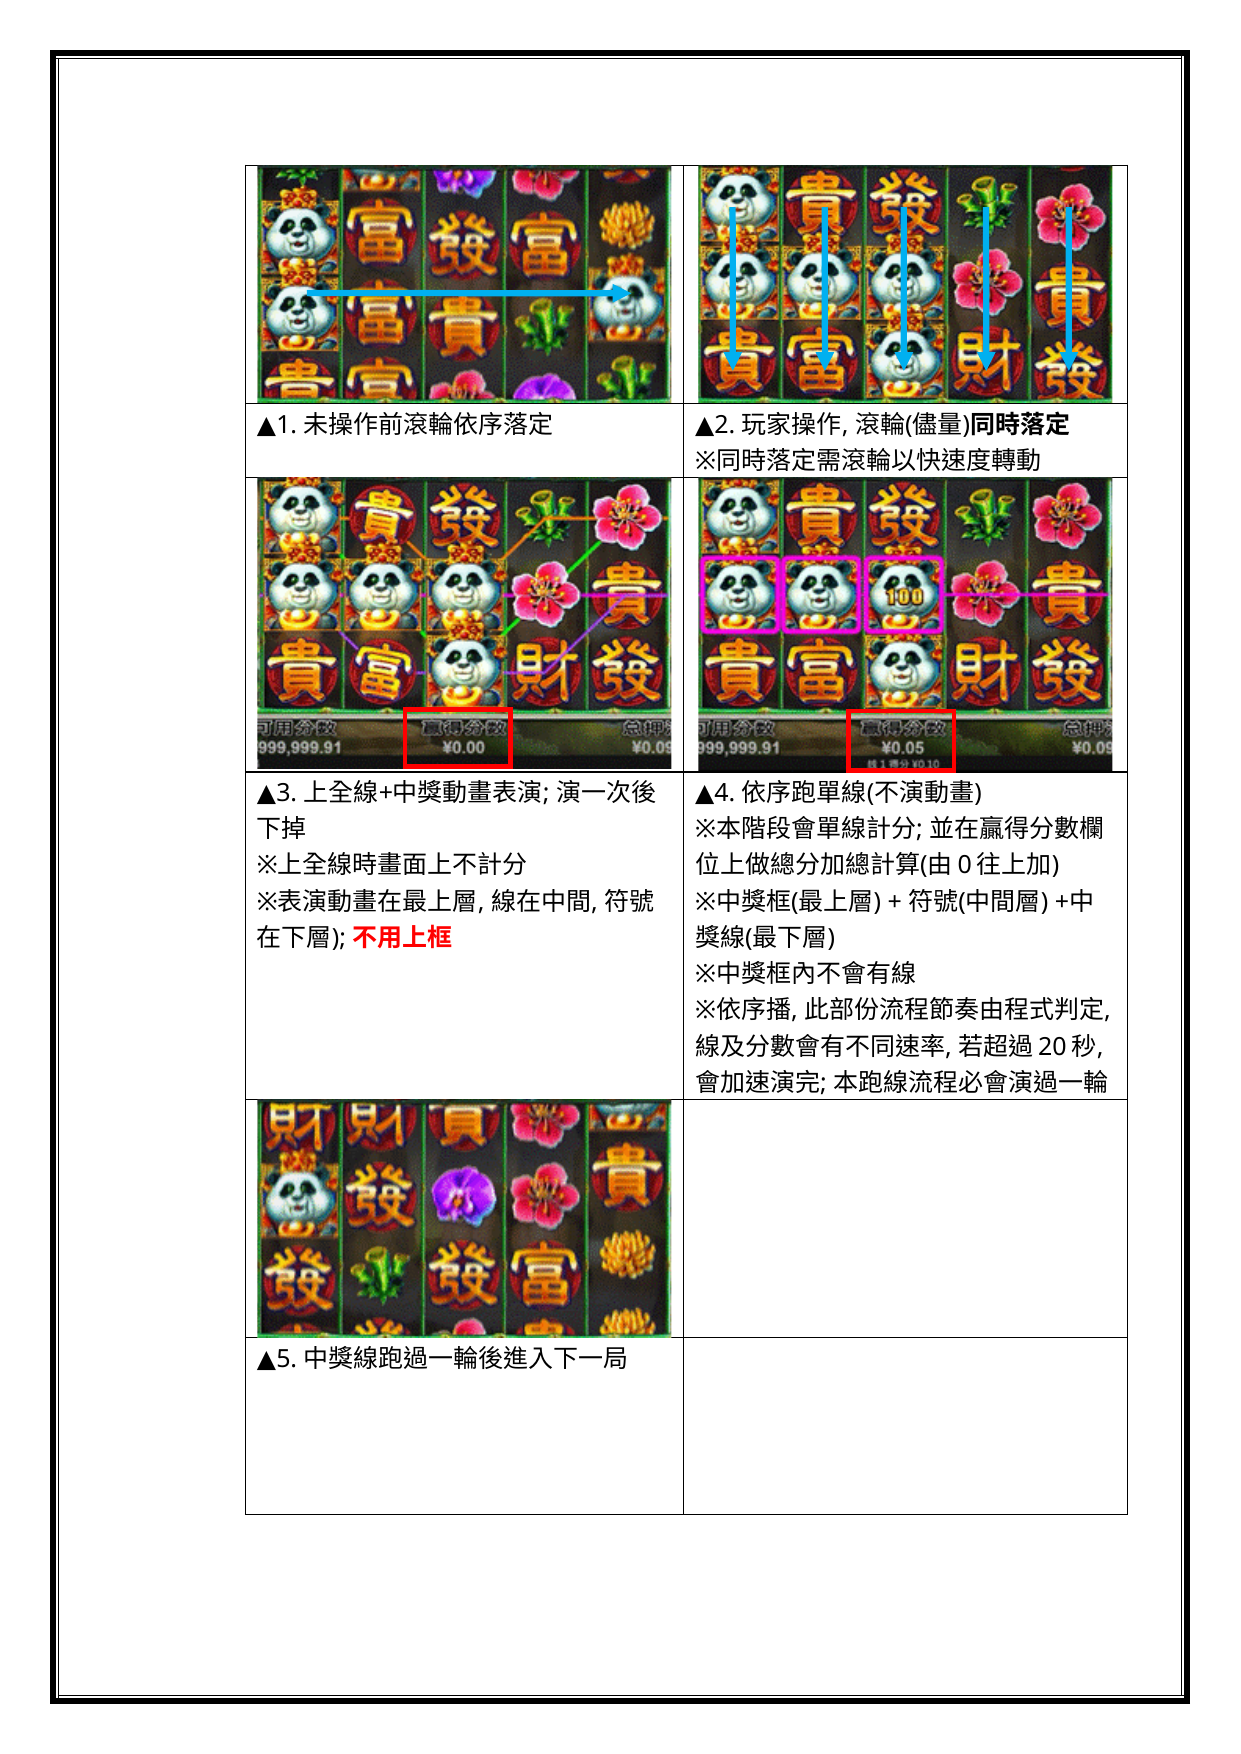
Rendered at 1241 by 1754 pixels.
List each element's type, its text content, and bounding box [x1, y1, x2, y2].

table_cell ▲5. 中獎線跑過一輪後進入下一局 [246, 1338, 683, 1513]
table_cell ▲1. 未操作前滾輪依序落定 [246, 404, 683, 477]
table_header [246, 166, 257, 403]
table_cell [1113, 478, 1127, 771]
table_header [684, 166, 698, 403]
table_cell [246, 1100, 257, 1337]
table_cell [246, 478, 683, 771]
picture [257, 477, 672, 769]
picture [698, 477, 1113, 772]
picture [407, 712, 508, 764]
table_cell ▲2. 玩家操作, 滾輪(儘量)同時落定 ※同時落定需滾輪以快速度轉動 [684, 404, 1127, 477]
picture [257, 1099, 672, 1338]
table_cell [684, 1338, 1127, 1513]
table_cell ▲4. 依序跑單線(不演動畫) ※本階段會單線計分; 並在贏得分數欄位上做總分加總計算(由0往上加) ※中獎框(最上層) + 符號(中間層) +中獎線(最下層) ※中獎框內不會有線 ※依序播, 此部份流程節奏由程式判定, 線及分數會有不同速率, 若超過20秒, 會加速演完; 本跑線流程必會演過一輪 [684, 773, 1127, 1099]
picture [698, 165, 1113, 403]
table_cell ▲3. 上全線+中獎動畫表演; 演一次後下掉 ※上全線時畫面上不計分 ※表演動畫在最上層, 線在中間, 符號在下層); 不用上框 [246, 773, 683, 1099]
table_cell [672, 1100, 683, 1337]
picture [851, 713, 952, 768]
table_header [1113, 166, 1127, 403]
table_cell [684, 1100, 1127, 1337]
picture [257, 165, 672, 403]
table_header [672, 166, 683, 403]
table_cell [684, 478, 698, 771]
